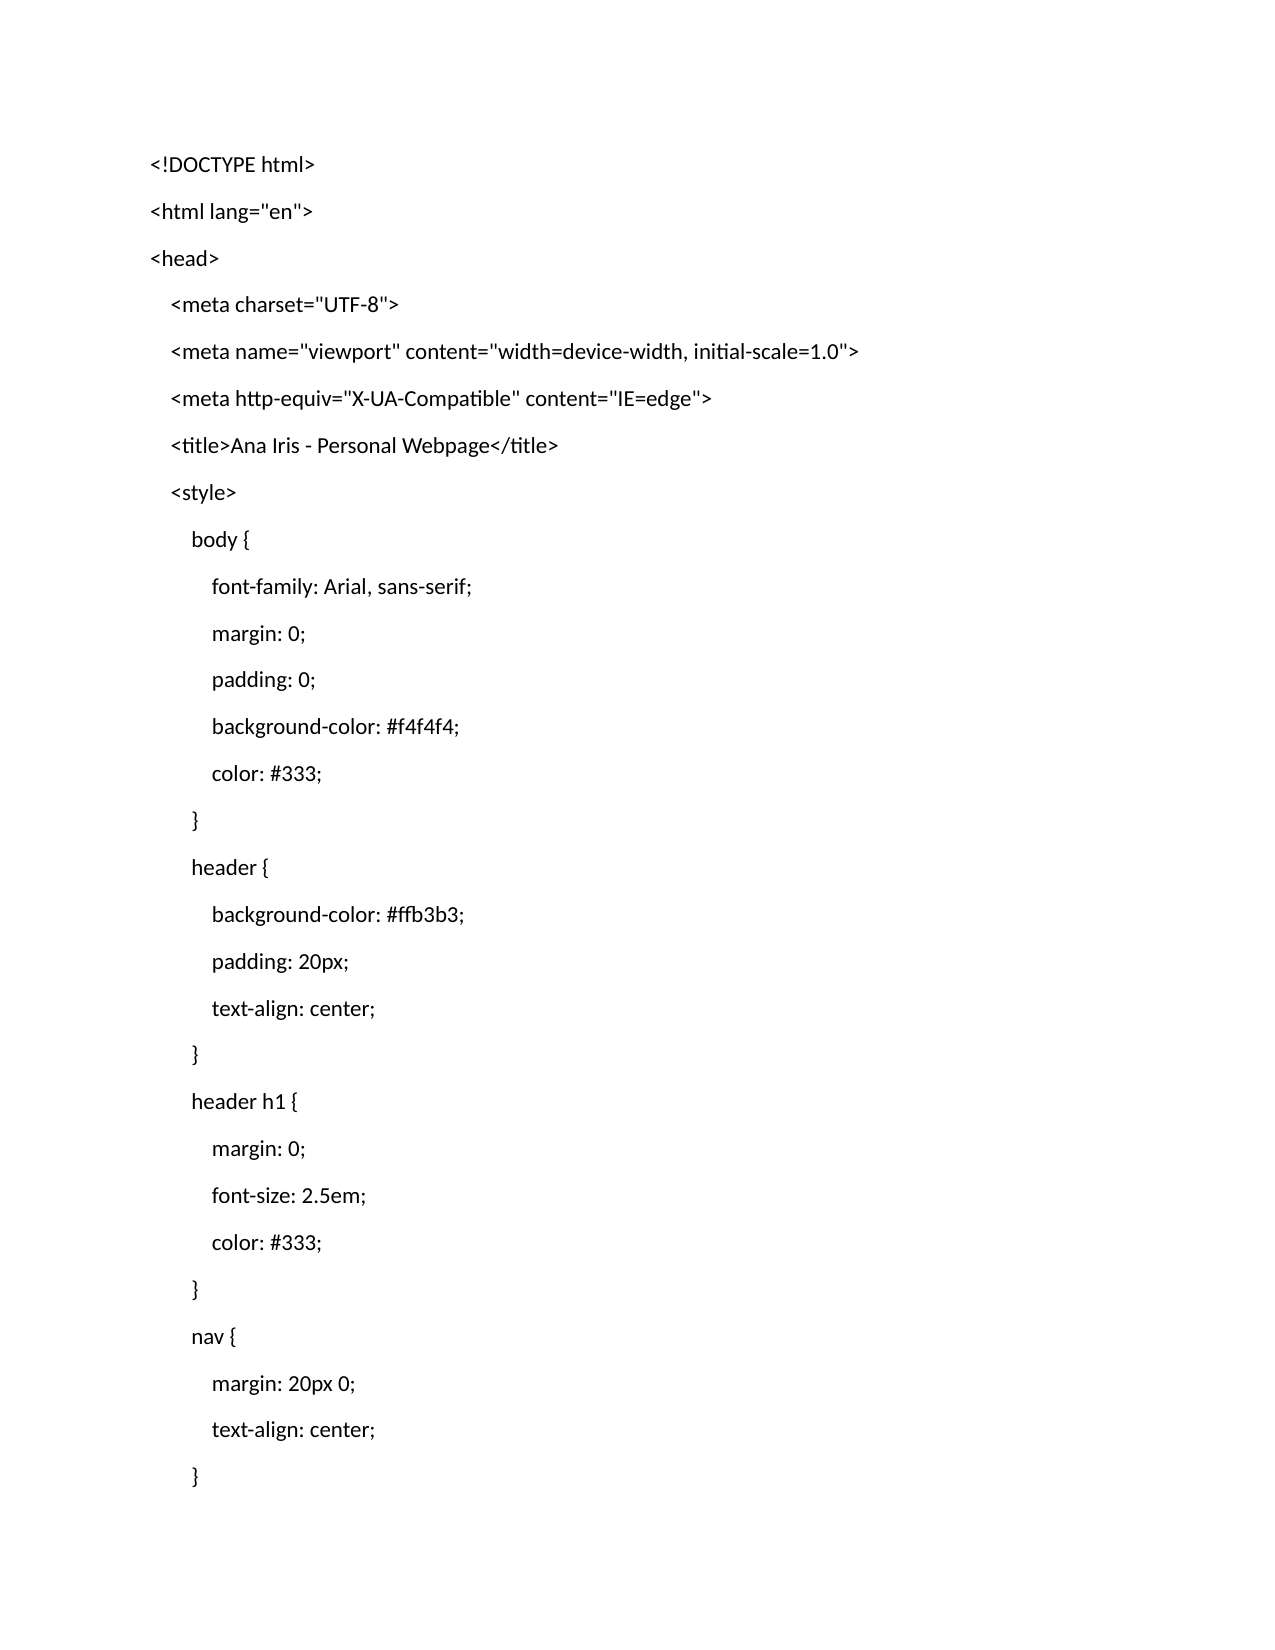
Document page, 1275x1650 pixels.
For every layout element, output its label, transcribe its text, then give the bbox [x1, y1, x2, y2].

text text-align: center; [150, 1416, 1125, 1444]
text font-family: Arial, sans-serif; [150, 572, 1125, 600]
text background-color: #ffb3b3; [150, 900, 1125, 928]
text } [150, 1275, 1125, 1303]
text <style> [150, 478, 1125, 506]
text margin: 0; [150, 619, 1125, 647]
text margin: 20px 0; [150, 1369, 1125, 1397]
text font-size: 2.5em; [150, 1181, 1125, 1209]
text header h1 { [150, 1087, 1125, 1116]
text margin: 0; [150, 1134, 1125, 1162]
text nav { [150, 1322, 1125, 1350]
text <html lang="en"> [150, 197, 1125, 225]
text text-align: center; [150, 994, 1125, 1022]
text background-color: #f4f4f4; [150, 712, 1125, 741]
text body { [150, 525, 1125, 553]
text } [150, 806, 1125, 834]
text padding: 0; [150, 666, 1125, 694]
text <!DOCTYPE html> [150, 150, 1125, 178]
text } [150, 1041, 1125, 1069]
text } [150, 1462, 1125, 1491]
text <meta http-equiv="X-UA-Compatible" content="IE=edge"> [150, 384, 1125, 412]
text color: #333; [150, 759, 1125, 787]
text <meta charset="UTF-8"> [150, 291, 1125, 319]
text color: #333; [150, 1228, 1125, 1256]
text <title>Ana Iris - Personal Webpage</title> [150, 431, 1125, 459]
text padding: 20px; [150, 947, 1125, 975]
text header { [150, 853, 1125, 881]
text <meta name="viewport" content="width=device-width, initial-scale=1.0"> [150, 337, 1125, 366]
text <head> [150, 244, 1125, 272]
